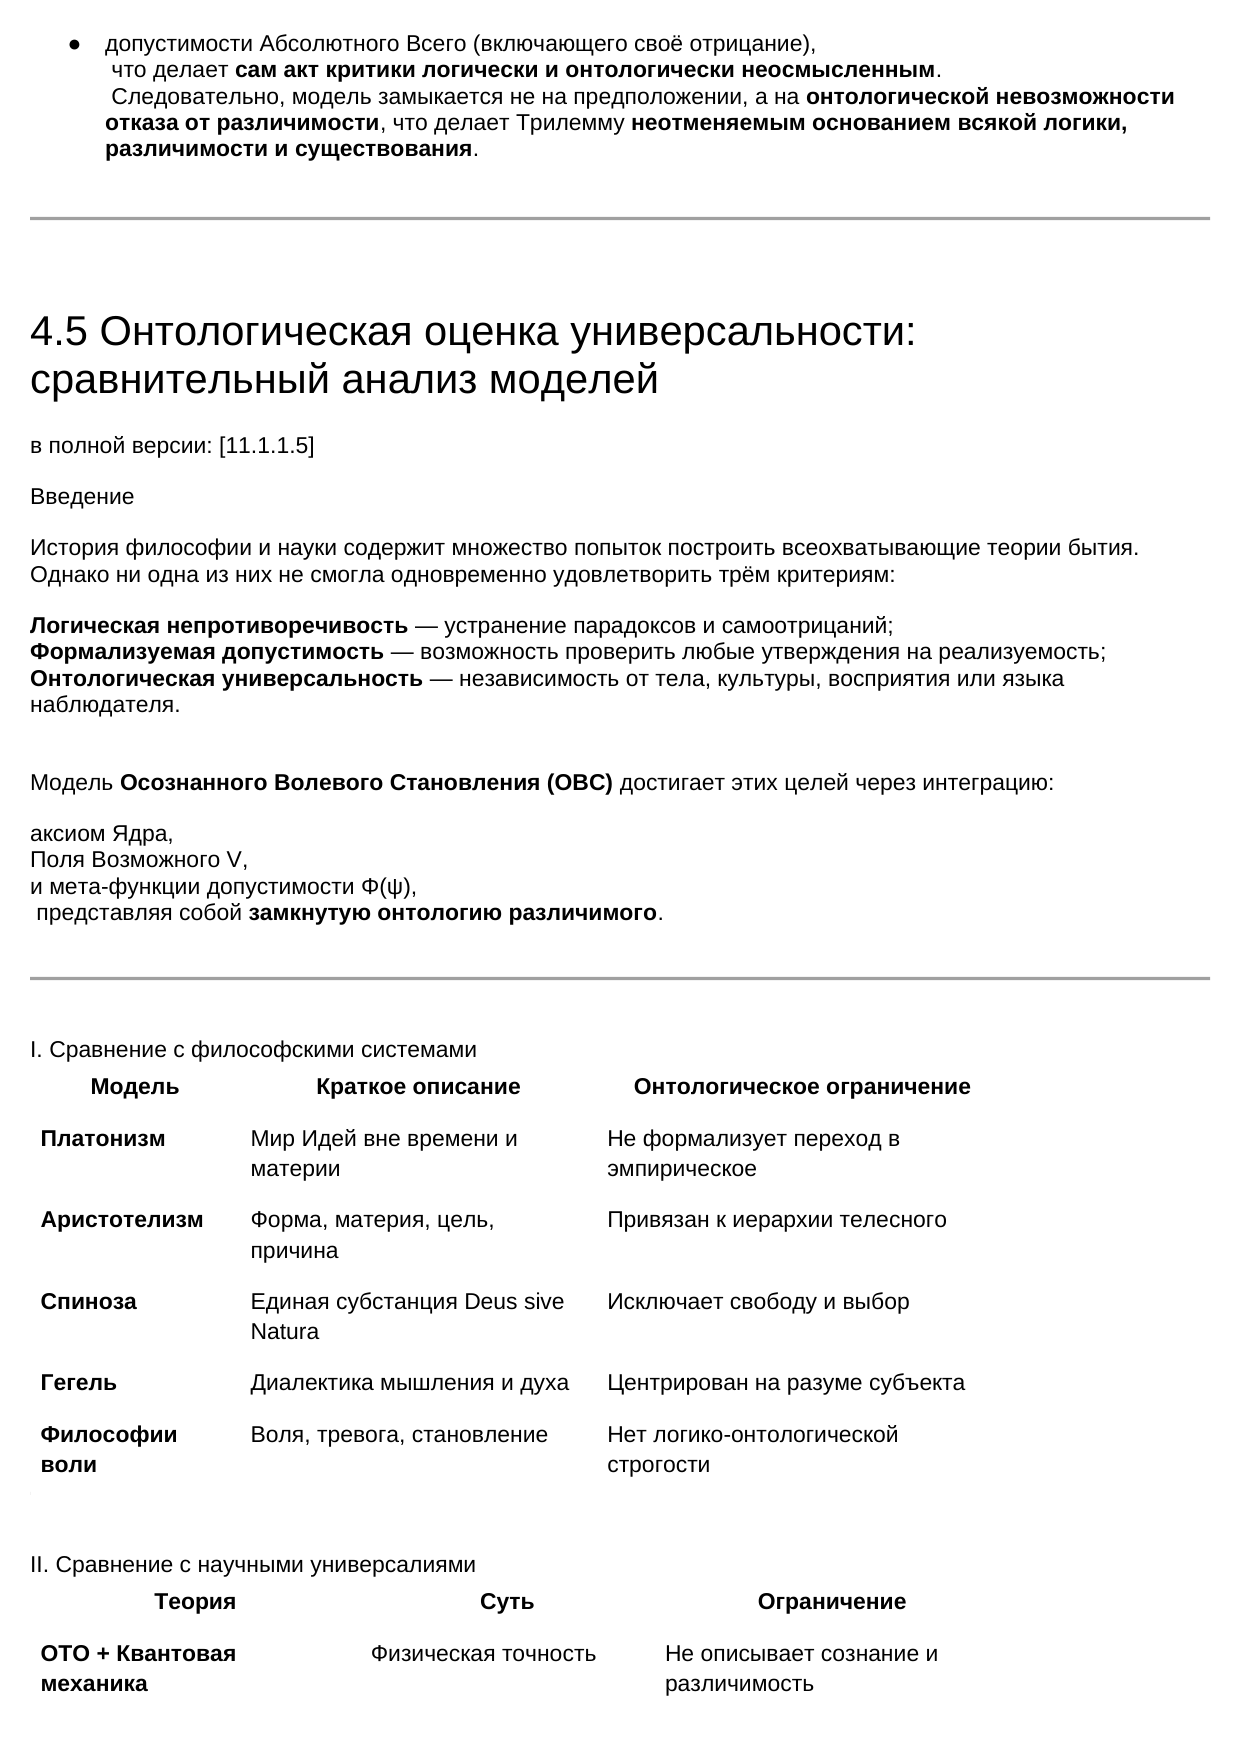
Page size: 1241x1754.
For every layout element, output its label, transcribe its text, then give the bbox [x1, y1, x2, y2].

table_cell Платонизм [30, 1115, 240, 1196]
table_header Ограничение [654, 1578, 1010, 1629]
table_header Краткое описание [240, 1063, 597, 1115]
table_cell ОТО + Квантовая механика [30, 1630, 360, 1711]
table_cell Единая субстанция Deus sive Natura [240, 1277, 597, 1358]
table_cell Центрирован на разуме субъекта [597, 1359, 1008, 1411]
table_cell Физическая точность [360, 1630, 654, 1711]
text Логическая непротиворечивость — устранение парадоксов и самоотрицаний; Формализуемая допустимость — возможность проверить любые утверждения на реализуемость; Онтологическая универсальность — независимость от тела, культуры, восприятия или языка наблюдателя. [30, 612, 1210, 744]
text Введение [30, 483, 1210, 509]
table_cell Привязан к иерархии телесного [597, 1196, 1008, 1277]
list допустимости Абсолютного Всего (включающего своё отрицание), что делает сам акт критики логически и онтологически неосмысленным. Следовательно, модель замыкается не на предположении, а на онтологической невозможности отказа от различимости, что делает Трилемму неотменяемым основанием всякой логики, различимости и существования. [67, 30, 1210, 162]
table_cell Воля, тревога, становление [240, 1411, 597, 1492]
text в полной версии: [11.1.1.5] [30, 432, 1210, 458]
table_cell Диалектика мышления и духа [240, 1359, 597, 1411]
text I. Сравнение с философскими системами [30, 1036, 1210, 1063]
table_cell Форма, материя, цель, причина [240, 1196, 597, 1277]
table_cell Гегель [30, 1359, 240, 1411]
table_cell Аристотелизм [30, 1196, 240, 1277]
text аксиом Ядра, Поля Возможного V, и мета-функции допустимости Φ(ψ), представляя собой замкнутую онтологию различимого. [30, 820, 1210, 952]
table_cell Спиноза [30, 1277, 240, 1358]
table_cell Не описывает сознание и различимость [654, 1630, 1010, 1711]
table_header Онтологическое ограничение [597, 1063, 1008, 1115]
text II. Сравнение с научными универсалиями [30, 1551, 1210, 1577]
table_header Модель [30, 1063, 240, 1115]
table_cell Нет логико-онтологической строгости [597, 1411, 1008, 1492]
subtitle 4.5 Онтологическая оценка универсальности: сравнительный анализ моделей [30, 307, 1210, 402]
table_header Суть [360, 1578, 654, 1629]
table_cell Исключает свободу и выбор [597, 1277, 1008, 1358]
table_cell Мир Идей вне времени и материи [240, 1115, 597, 1196]
text История философии и науки содержит множество попыток построить всеохватывающие теории бытия. Однако ни одна из них не смогла одновременно удовлетворить трём критериям: [30, 534, 1210, 587]
table_cell Не формализует переход в эмпирическое [597, 1115, 1008, 1196]
table_header Теория [30, 1578, 360, 1629]
text Модель Осознанного Волевого Становления (ОВС) достигает этих целей через интеграцию: [30, 769, 1210, 795]
table_cell Философии воли [30, 1411, 240, 1492]
